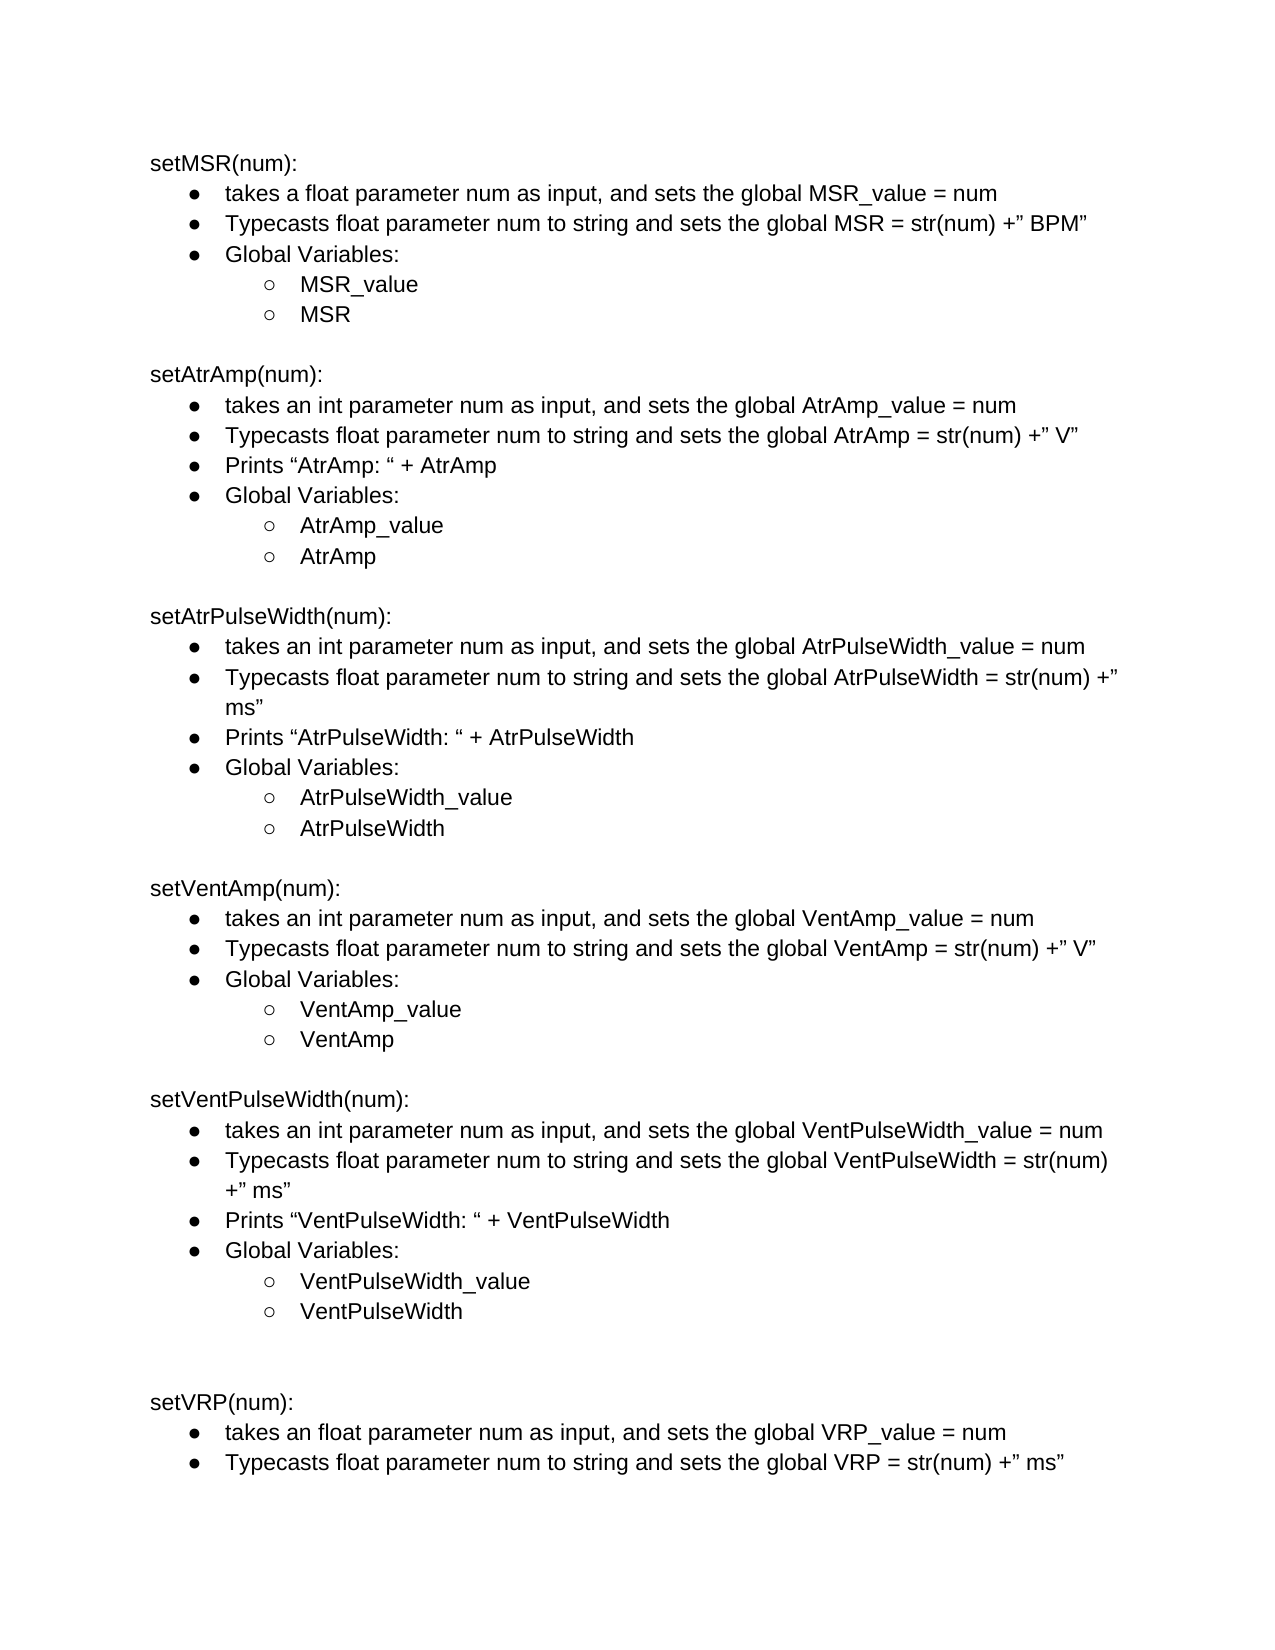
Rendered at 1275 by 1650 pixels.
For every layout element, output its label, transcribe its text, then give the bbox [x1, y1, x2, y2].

list Typecasts float parameter num to string and sets the global VentPulseWidth = str(num) +” ms” [187, 1147, 1125, 1203]
list Global Variables: [187, 1237, 1125, 1264]
list Prints “AtrPulseWidth: “ + AtrPulseWidth [187, 724, 1125, 750]
list takes an float parameter num as input, and sets the global VRP_value = num [187, 1419, 1125, 1445]
list VentAmp [262, 1026, 1125, 1052]
list VentPulseWidth_value [262, 1268, 1125, 1294]
list takes an int parameter num as input, and sets the global VentPulseWidth_value = num [187, 1117, 1125, 1143]
list takes an int parameter num as input, and sets the global VentAmp_value = num [187, 905, 1125, 932]
list MSR_value [262, 271, 1125, 297]
text setAtrPulseWidth(num): [150, 603, 1125, 629]
text setVentAmp(num): [150, 875, 1125, 901]
text setVentPulseWidth(num): [150, 1086, 1125, 1113]
list AtrAmp_value [262, 512, 1125, 539]
list takes an int parameter num as input, and sets the global AtrAmp_value = num [187, 392, 1125, 418]
list VentAmp_value [262, 996, 1125, 1022]
list takes a float parameter num as input, and sets the global MSR_value = num [187, 180, 1125, 207]
list AtrPulseWidth [262, 814, 1125, 841]
list takes an int parameter num as input, and sets the global AtrPulseWidth_value = num [187, 633, 1125, 660]
list AtrAmp [262, 543, 1125, 569]
list Typecasts float parameter num to string and sets the global AtrAmp = str(num) +” V” [187, 422, 1125, 448]
list Global Variables: [187, 966, 1125, 992]
text setMSR(num): [150, 150, 1125, 176]
list Global Variables: [187, 241, 1125, 267]
list Typecasts float parameter num to string and sets the global VRP = str(num) +” ms” [187, 1449, 1125, 1475]
list Prints “VentPulseWidth: “ + VentPulseWidth [187, 1207, 1125, 1234]
list AtrPulseWidth_value [262, 784, 1125, 811]
text setVRP(num): [150, 1388, 1125, 1415]
list Global Variables: [187, 754, 1125, 781]
list Typecasts float parameter num to string and sets the global VentAmp = str(num) +” V” [187, 935, 1125, 962]
list Typecasts float parameter num to string and sets the global AtrPulseWidth = str(num) +” ms” [187, 663, 1125, 720]
text setAtrAmp(num): [150, 361, 1125, 388]
list Global Variables: [187, 482, 1125, 509]
list VentPulseWidth [262, 1298, 1125, 1324]
list MSR [262, 301, 1125, 327]
list Typecasts float parameter num to string and sets the global MSR = str(num) +” BPM” [187, 210, 1125, 237]
list Prints “AtrAmp: “ + AtrAmp [187, 452, 1125, 478]
